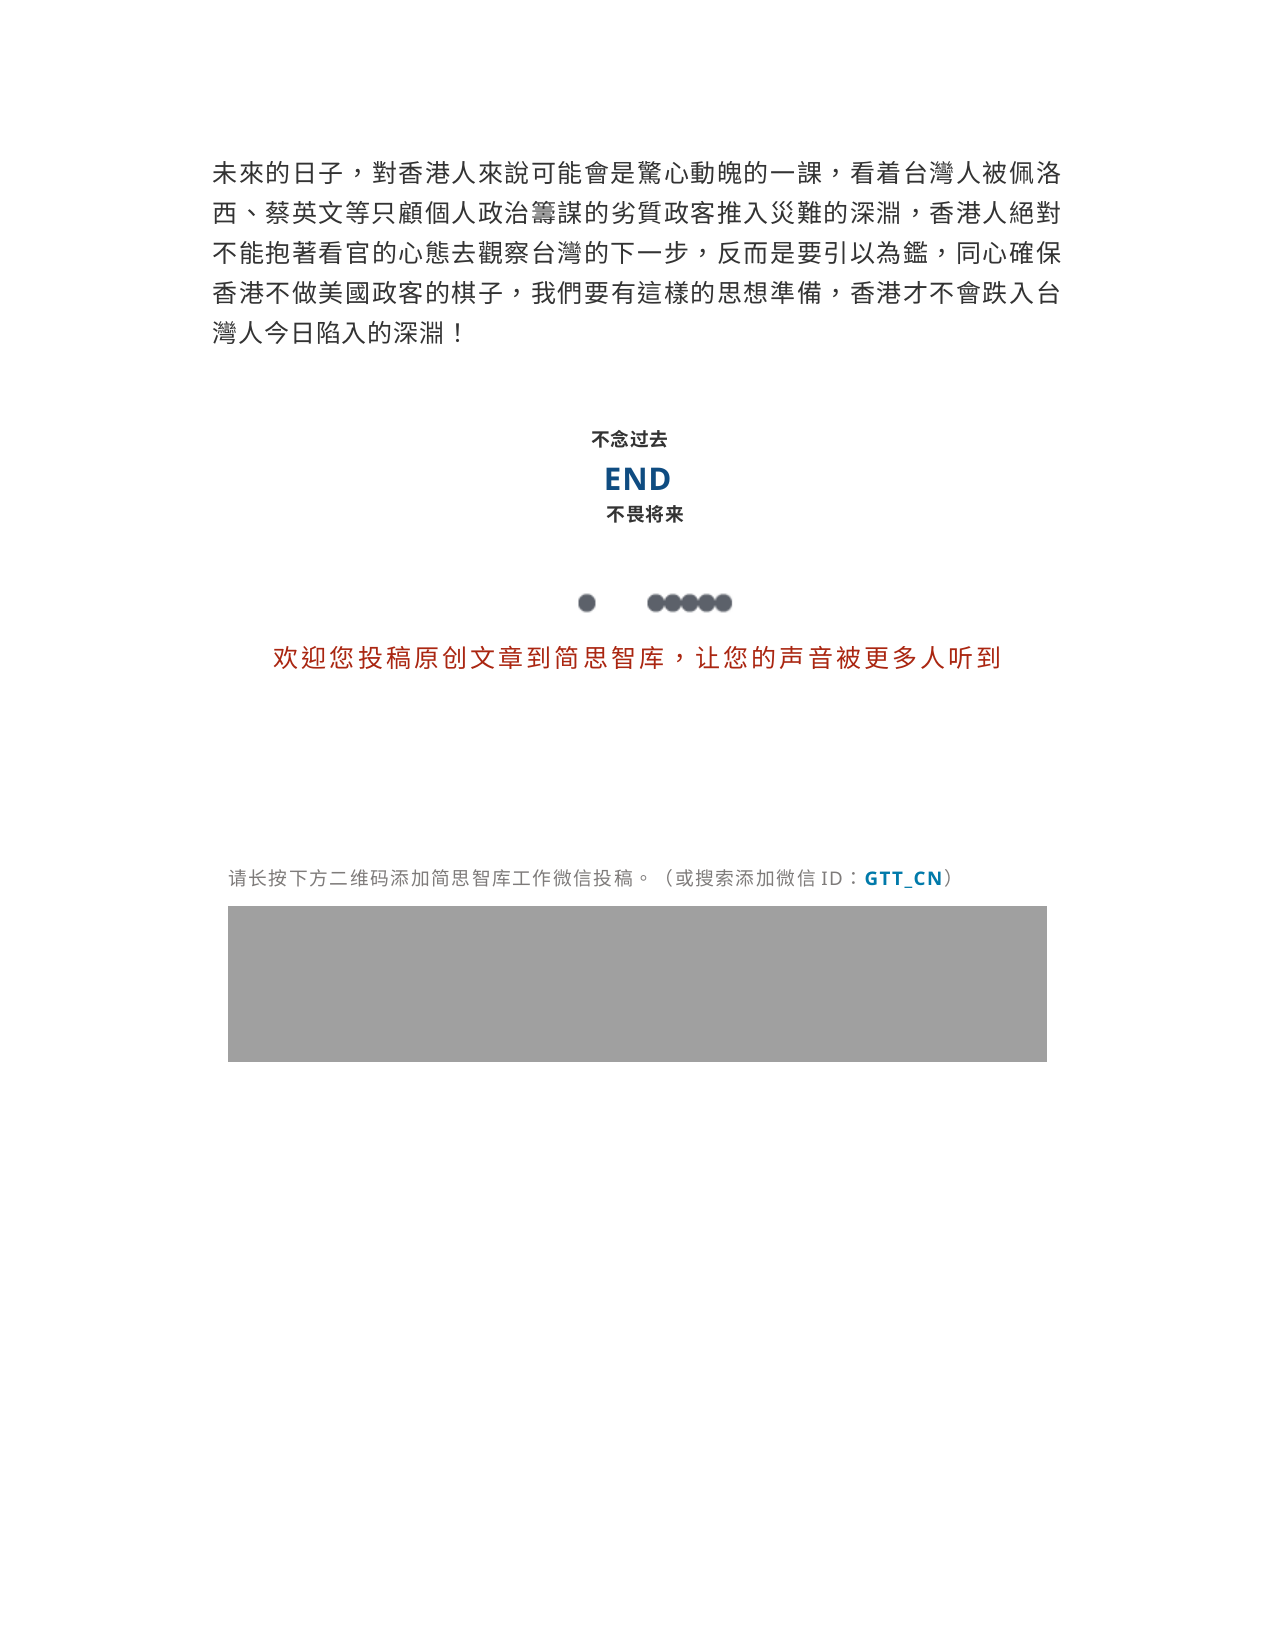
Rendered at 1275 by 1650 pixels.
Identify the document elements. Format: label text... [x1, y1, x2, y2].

picture [231, 588, 1132, 617]
text 请长按下方二维码添加简思智库工作微信投稿。（或搜索添加微信ID：GTT_CN） [228, 865, 1047, 890]
text 欢迎您投稿原创文章到简思智库，让您的声音被更多人听到 [228, 640, 1047, 674]
text 未來的日子，對香港人來說可能會是驚心動魄的一課，看着台灣人被佩洛西、蔡英文等只顧個人政治籌謀的劣質政客推入災難的深淵，香港人絕對不能抱著看官的心態去觀察台灣的下一步，反而是要引以為鑑，同心確保香港不做美國政客的棋子，我們要有這樣的思想準備，香港才不會跌入台灣人今日陷入的深淵！ [212, 150, 1062, 350]
text 不畏将来 [244, 499, 1047, 527]
text 不念过去 [228, 424, 1031, 452]
text END [228, 452, 1047, 499]
